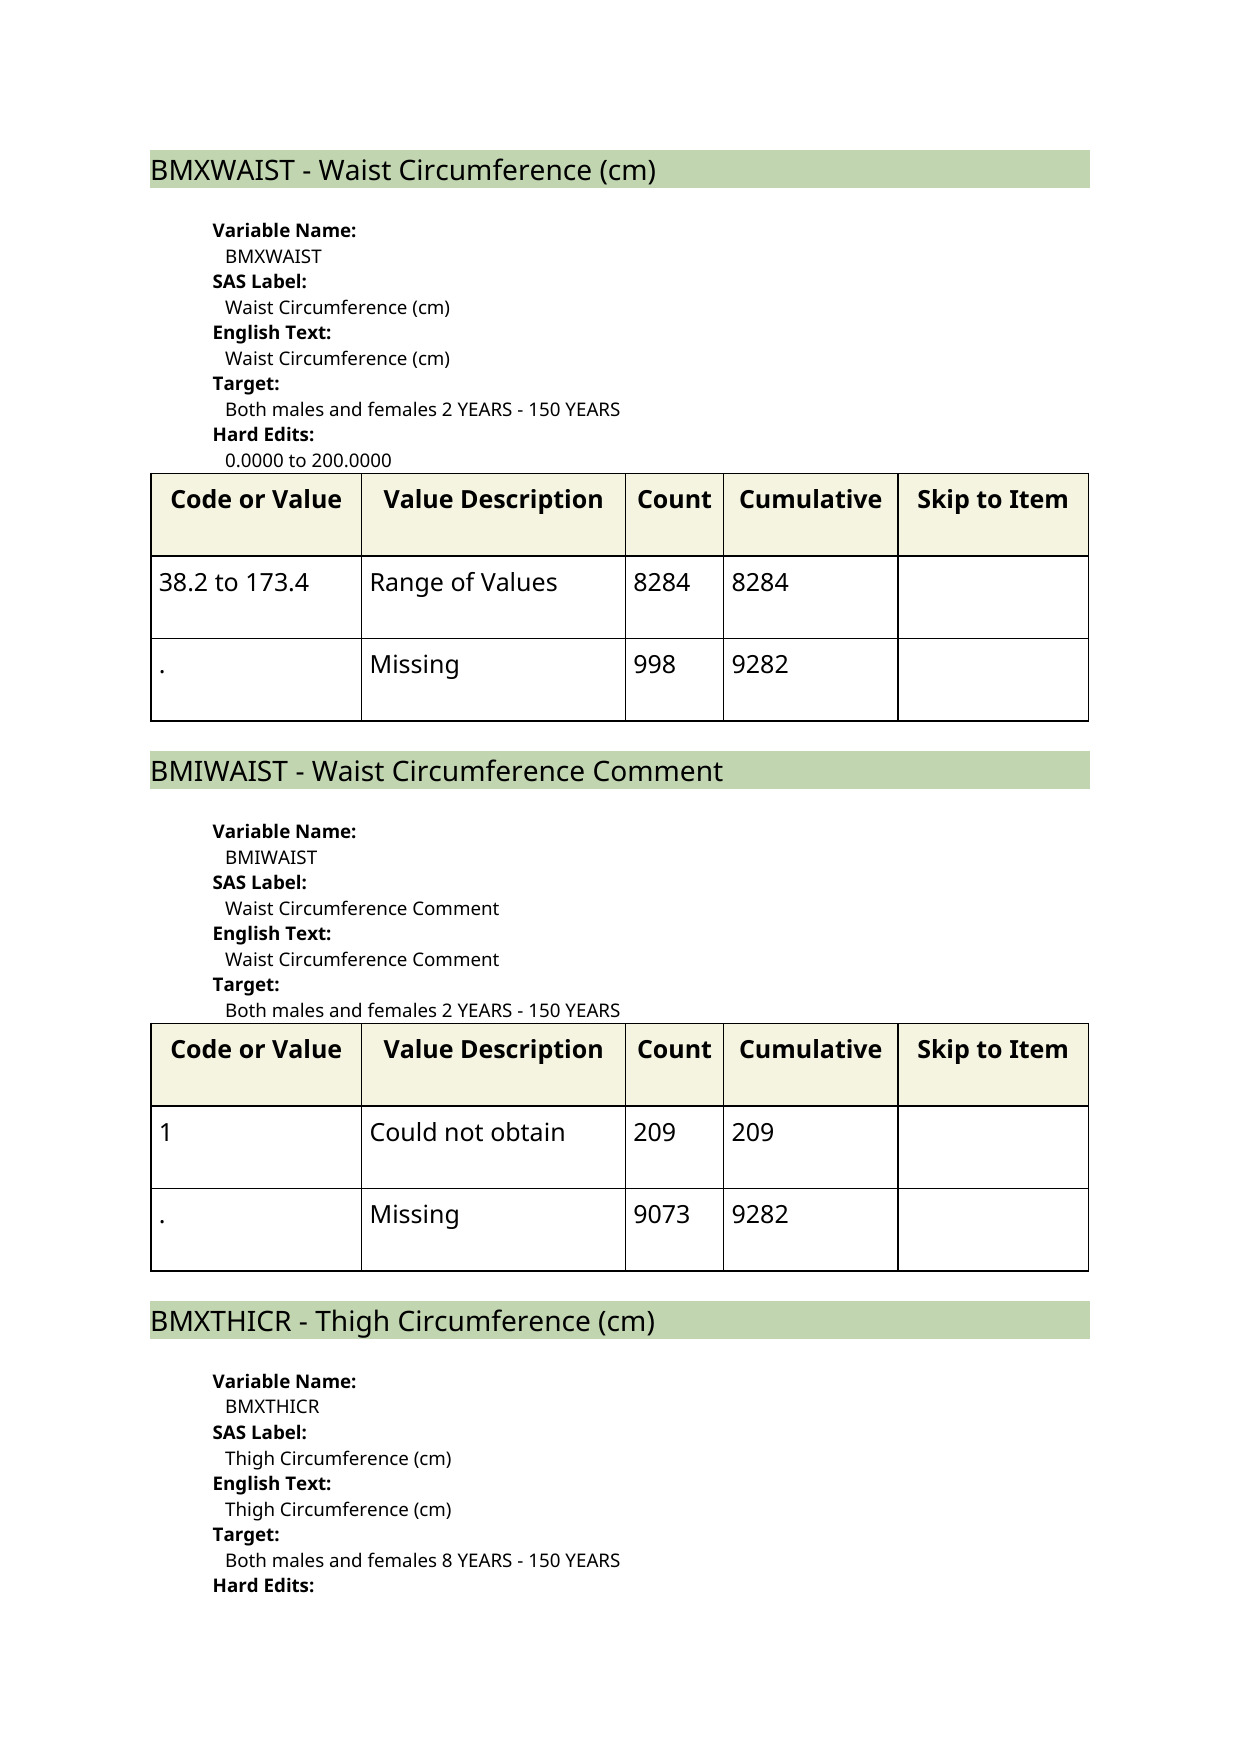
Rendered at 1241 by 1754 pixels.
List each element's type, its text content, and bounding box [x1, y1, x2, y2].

table_cell Range of Values [362, 557, 625, 638]
table_header Count [626, 474, 723, 555]
table_cell 209 [724, 1107, 897, 1188]
text Variable Name: [212, 217, 1090, 243]
text SAS Label: [212, 869, 1090, 895]
table_cell . [152, 639, 361, 720]
table_cell 209 [626, 1107, 723, 1188]
text BMXWAIST [225, 243, 1090, 268]
text Target: [212, 371, 1090, 396]
text Waist Circumference Comment [225, 946, 1090, 972]
table_cell 1 [152, 1107, 361, 1188]
text Both males and females 8 YEARS - 150 YEARS [225, 1547, 1090, 1572]
text BMIWAIST [225, 844, 1090, 869]
table_cell [899, 1107, 1088, 1188]
table_cell 38.2 to 173.4 [152, 557, 361, 638]
text Both males and females 2 YEARS - 150 YEARS [225, 396, 1090, 422]
table_header Skip to Item [899, 474, 1088, 555]
table_header Count [626, 1024, 723, 1105]
text BMXTHICR - Thigh Circumference (cm) [150, 1301, 1090, 1339]
text Thigh Circumference (cm) [225, 1445, 1090, 1470]
text Target: [212, 972, 1090, 997]
text Waist Circumference (cm) [225, 294, 1090, 319]
text Hard Edits: [212, 1572, 1090, 1598]
table_cell 9282 [724, 1189, 897, 1270]
table_cell Missing [362, 1189, 625, 1270]
text Hard Edits: [212, 422, 1090, 447]
text English Text: [212, 1470, 1090, 1496]
text Both males and females 2 YEARS - 150 YEARS [225, 997, 1090, 1023]
text Target: [212, 1521, 1090, 1547]
table_cell Could not obtain [362, 1107, 625, 1188]
table_cell 998 [626, 639, 723, 720]
table_cell 9282 [724, 639, 897, 720]
text SAS Label: [212, 268, 1090, 294]
table_cell 8284 [724, 557, 897, 638]
table_cell 9073 [626, 1189, 723, 1270]
text Thigh Circumference (cm) [225, 1496, 1090, 1521]
table_header Value Description [362, 1024, 625, 1105]
table_cell 8284 [626, 557, 723, 638]
text 0.0000 to 200.0000 [225, 447, 1090, 473]
text BMIWAIST - Waist Circumference Comment [150, 751, 1090, 789]
text BMXTHICR [225, 1394, 1090, 1419]
table_header Cumulative [724, 1024, 897, 1105]
text Waist Circumference Comment [225, 895, 1090, 921]
table_cell [899, 639, 1088, 720]
text Waist Circumference (cm) [225, 345, 1090, 371]
text SAS Label: [212, 1419, 1090, 1445]
table_header Skip to Item [899, 1024, 1088, 1105]
table_cell [899, 557, 1088, 638]
table_cell [899, 1189, 1088, 1270]
text BMXWAIST - Waist Circumference (cm) [150, 150, 1090, 188]
text English Text: [212, 319, 1090, 345]
table_cell Missing [362, 639, 625, 720]
text English Text: [212, 921, 1090, 946]
table_header Value Description [362, 474, 625, 555]
table_header Cumulative [724, 474, 897, 555]
table_header Code or Value [152, 474, 361, 555]
table_header Code or Value [152, 1024, 361, 1105]
text Variable Name: [212, 1368, 1090, 1394]
text Variable Name: [212, 818, 1090, 844]
table_cell . [152, 1189, 361, 1270]
